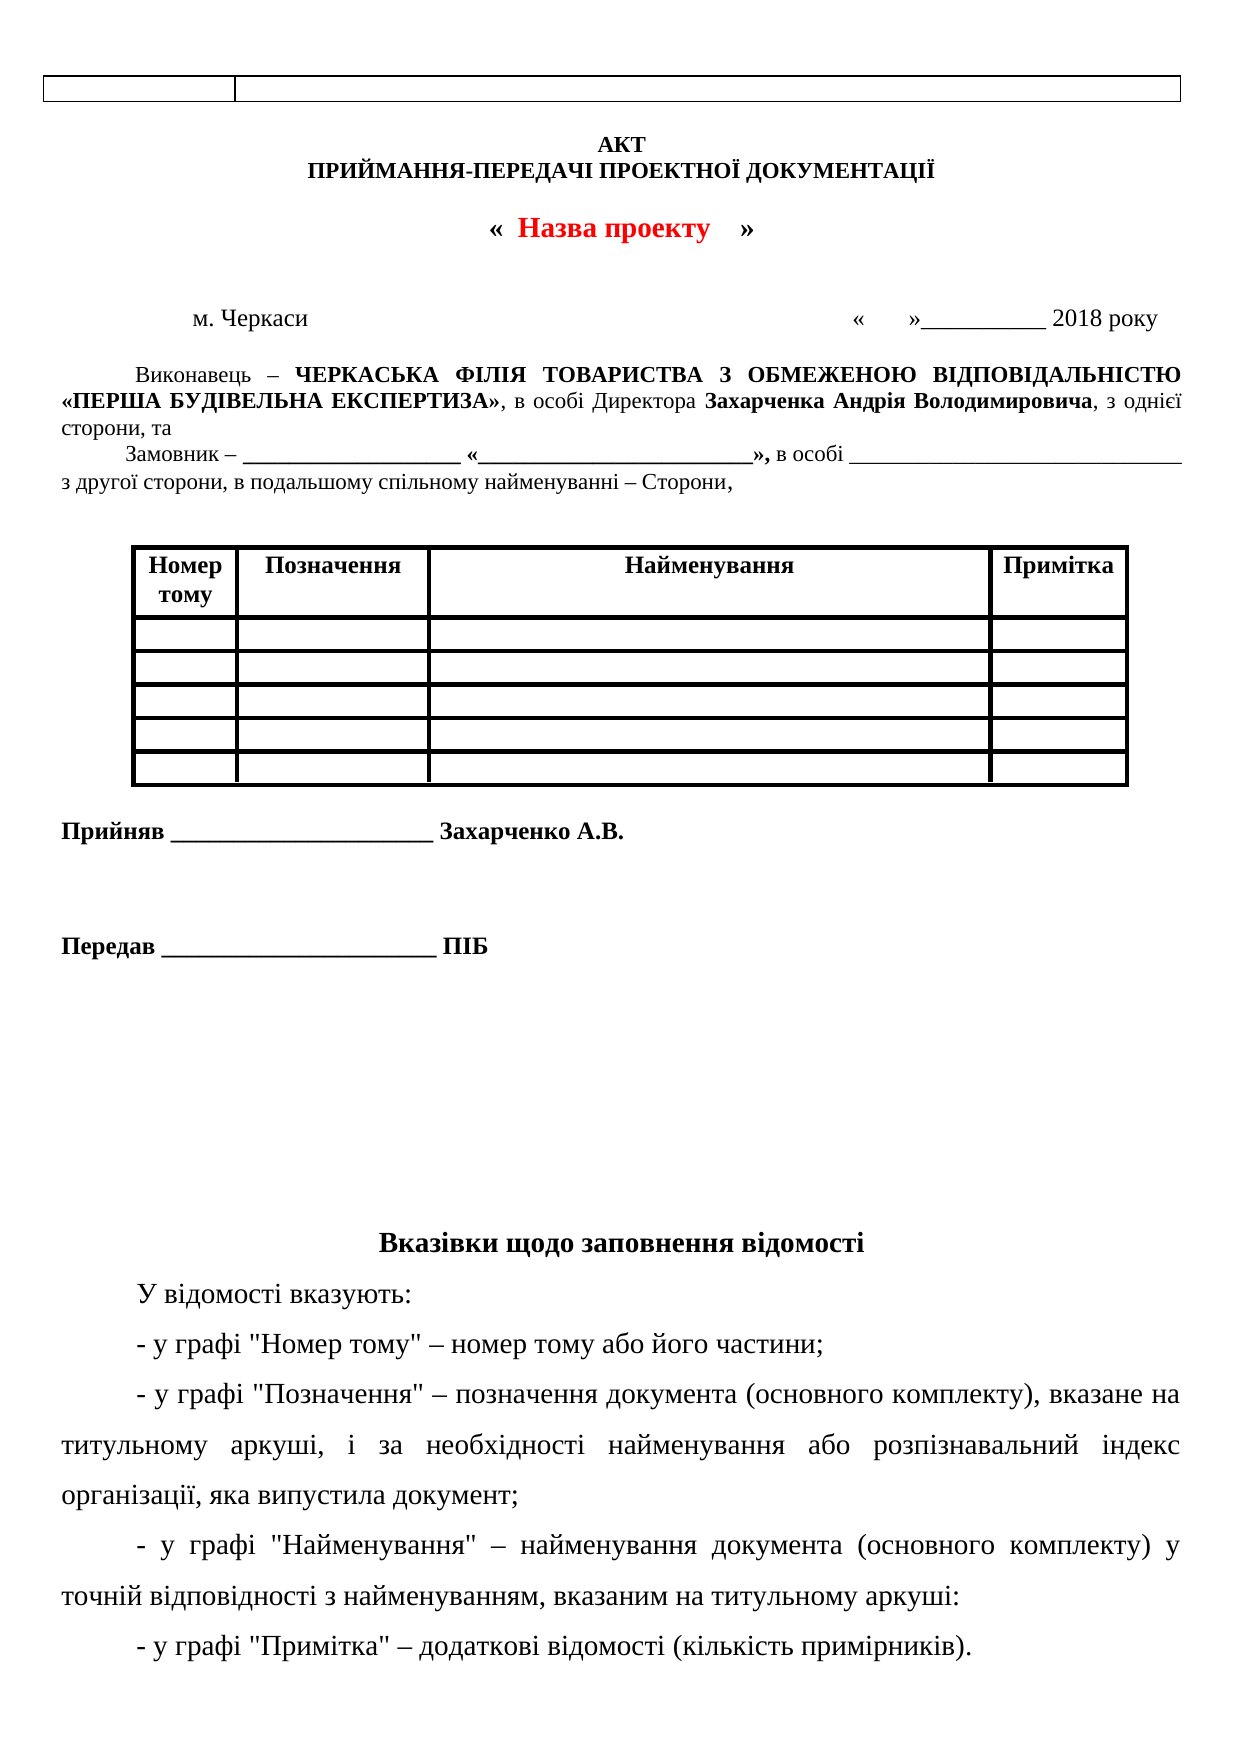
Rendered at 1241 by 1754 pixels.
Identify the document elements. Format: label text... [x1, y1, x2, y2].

text Замовник – ___________________ «________________________», в особі _____________________________ з другої сторони, в подальшому спільному найменуванні – Сторони, [61, 440, 1182, 495]
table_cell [236, 77, 1180, 101]
table_cell [431, 653, 988, 682]
text м. Черкаси « »__________ 2018 року [61, 303, 1182, 332]
text АКТ [61, 131, 1182, 157]
table_cell [431, 687, 988, 716]
text - у графі "Позначення" – позначення документа (основного комплекту), вказане на титульному аркуші, і за необхідності найменування або розпізнавальний індекс організації, яка випустила документ; [61, 1376, 1182, 1511]
table_header Номер тому [136, 550, 235, 615]
table_cell [136, 720, 235, 749]
table_cell [239, 687, 427, 716]
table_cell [44, 77, 234, 101]
table_cell [431, 754, 988, 782]
table_cell [239, 653, 427, 682]
table_cell [993, 720, 1125, 749]
text У відомості вказують: [61, 1276, 1182, 1309]
text Передав ______________________ ПІБ [61, 931, 1182, 959]
table_cell [993, 653, 1125, 682]
table_header Позначення [239, 550, 427, 615]
text - у графі "Примітка" – додаткові відомості (кількість примірників). [61, 1628, 1182, 1662]
text - у графі "Номер тому" – номер тому або його частини; [61, 1326, 1182, 1360]
table_cell [136, 620, 235, 649]
table_cell [993, 754, 1125, 782]
table_cell [993, 620, 1125, 649]
text Вказівки щодо заповнення відомості [61, 1226, 1182, 1259]
text Виконавець – ЧЕРКАСЬКА ФІЛІЯ ТОВАРИСТВА З ОБМЕЖЕНОЮ ВІДПОВІДАЛЬНІСТЮ «ПЕРША БУДІВЕЛЬНА ЕКСПЕРТИЗА», в особі Директора Захарченка Андрія Володимировича, з однієї сторони, та [61, 361, 1182, 440]
table_cell [431, 720, 988, 749]
table_cell [239, 620, 427, 649]
table_cell [136, 653, 235, 682]
text ПРИЙМАННЯ-ПЕРЕДАЧІ ПРОЕКТНОЇ ДОКУМЕНТАЦІЇ [61, 157, 1182, 183]
text « Назва проекту » [61, 210, 1182, 243]
text Прийняв _____________________ Захарченко А.В. [61, 816, 1182, 844]
table_cell [239, 754, 427, 782]
text - у графі "Найменування" – найменування документа (основного комплекту) у точній відповідності з найменуванням, вказаним на титульному аркуші: [61, 1527, 1182, 1611]
table_cell [136, 687, 235, 716]
table_cell [136, 754, 235, 782]
table_header Найменування [431, 550, 988, 615]
table_header Примітка [993, 550, 1125, 615]
table_cell [993, 687, 1125, 716]
table_cell [431, 620, 988, 649]
table_cell [239, 720, 427, 749]
